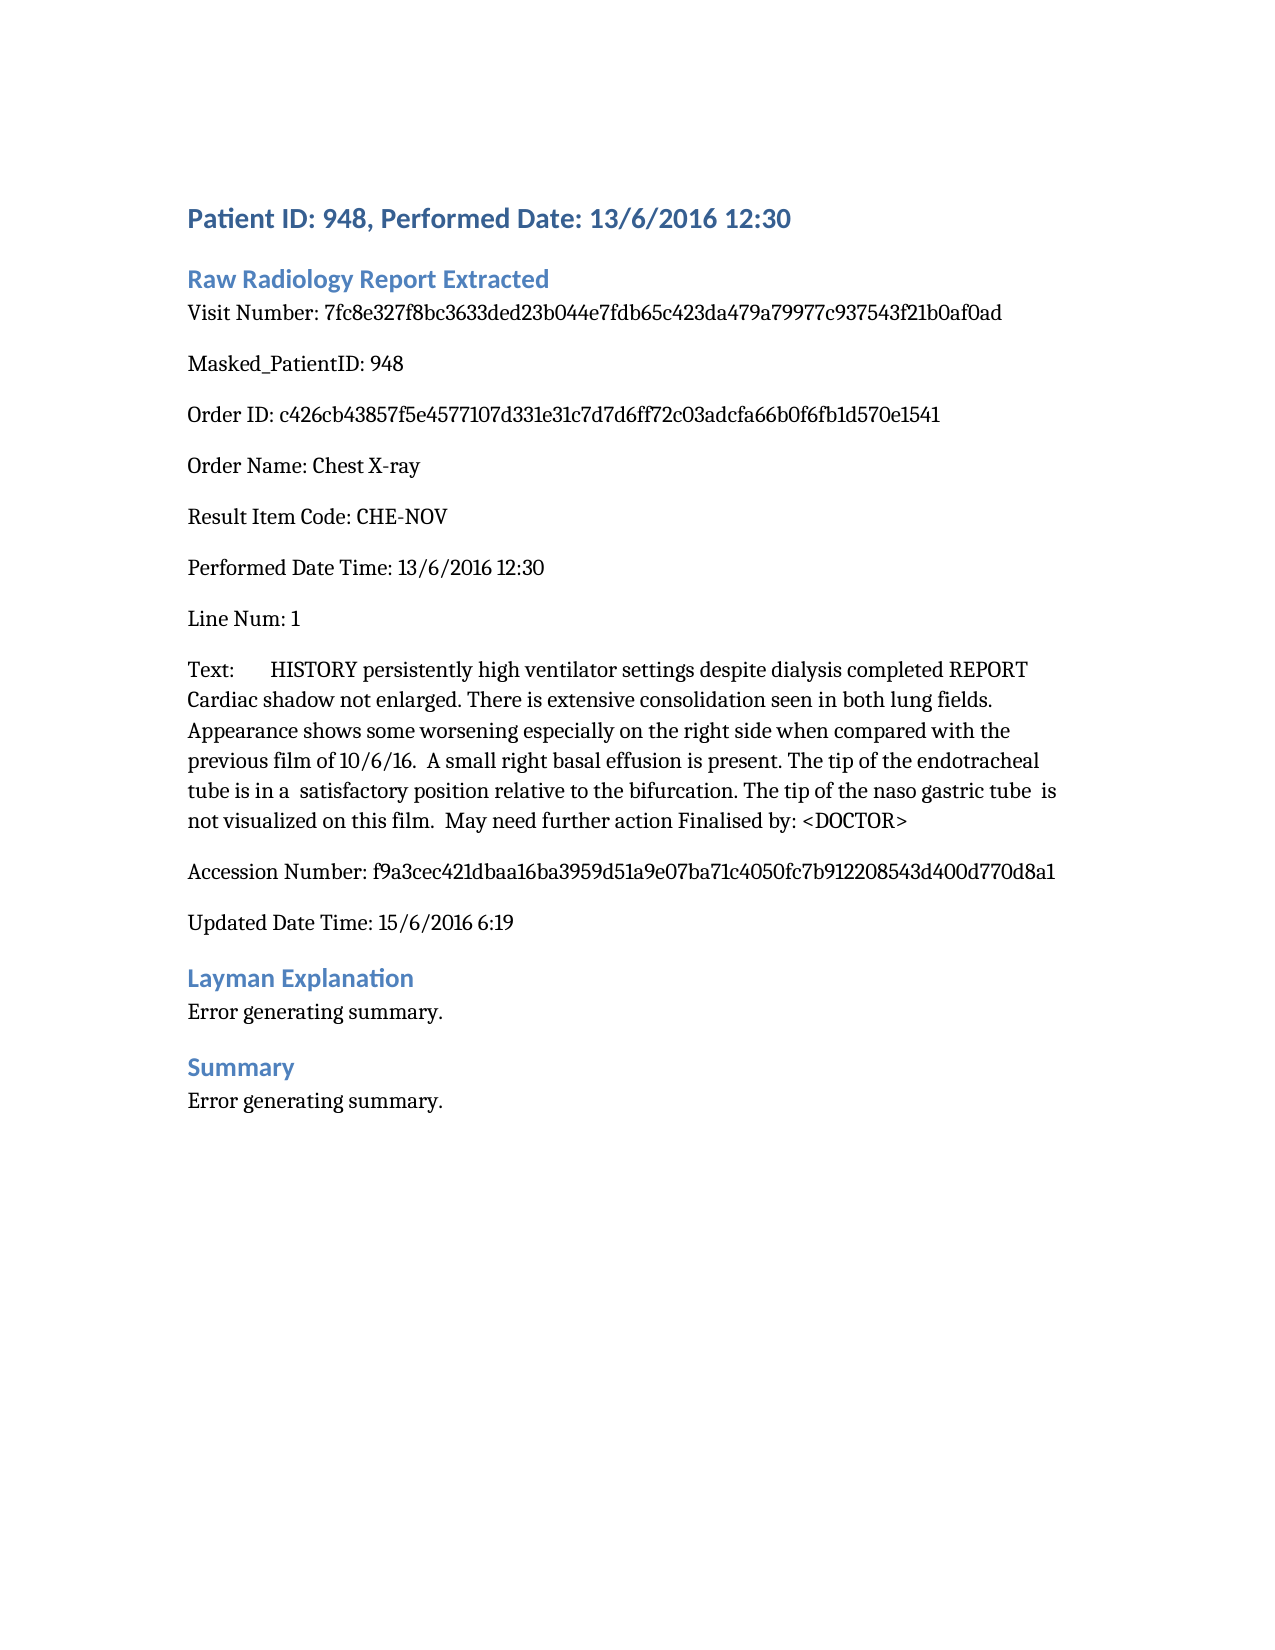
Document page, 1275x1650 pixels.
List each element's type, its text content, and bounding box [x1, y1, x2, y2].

subtitle Summary [187, 1050, 1087, 1083]
subtitle Raw Radiology Report Extracted [187, 262, 1087, 295]
text Visit Number: 7fc8e327f8bc3633ded23b044e7fdb65c423da479a79977c937543f21b0af0ad [187, 300, 1087, 326]
text Performed Date Time: 13/6/2016 12:30 [187, 555, 1087, 581]
text Updated Date Time: 15/6/2016 6:19 [187, 910, 1087, 936]
subtitle Patient ID: 948, Performed Date: 13/6/2016 12:30 [187, 200, 1087, 236]
text Masked_PatientID: 948 [187, 351, 1087, 377]
text Error generating summary. [187, 999, 1087, 1025]
text Order Name: Chest X-ray [187, 453, 1087, 479]
text Line Num: 1 [187, 606, 1087, 632]
subtitle Layman Explanation [187, 961, 1087, 994]
text Result Item Code: CHE-NOV [187, 504, 1087, 530]
text Accession Number: f9a3cec421dbaa16ba3959d51a9e07ba71c4050fc7b912208543d400d770d8a1 [187, 859, 1087, 885]
text Error generating summary. [187, 1088, 1087, 1114]
text Text: HISTORY persistently high ventilator settings despite dialysis completed REPORT Cardiac shadow not enlarged. There is extensive consolidation seen in both lung fields. Appearance shows some worsening especially on the right side when compared with the previous film of 10/6/16. A small right basal effusion is present. The tip of the endotracheal tube is in a satisfactory position relative to the bifurcation. The tip of the naso gastric tube is not visualized on this film. May need further action Finalised by: <DOCTOR> [187, 657, 1087, 834]
text Order ID: c426cb43857f5e4577107d331e31c7d7d6ff72c03adcfa66b0f6fb1d570e1541 [187, 402, 1087, 428]
